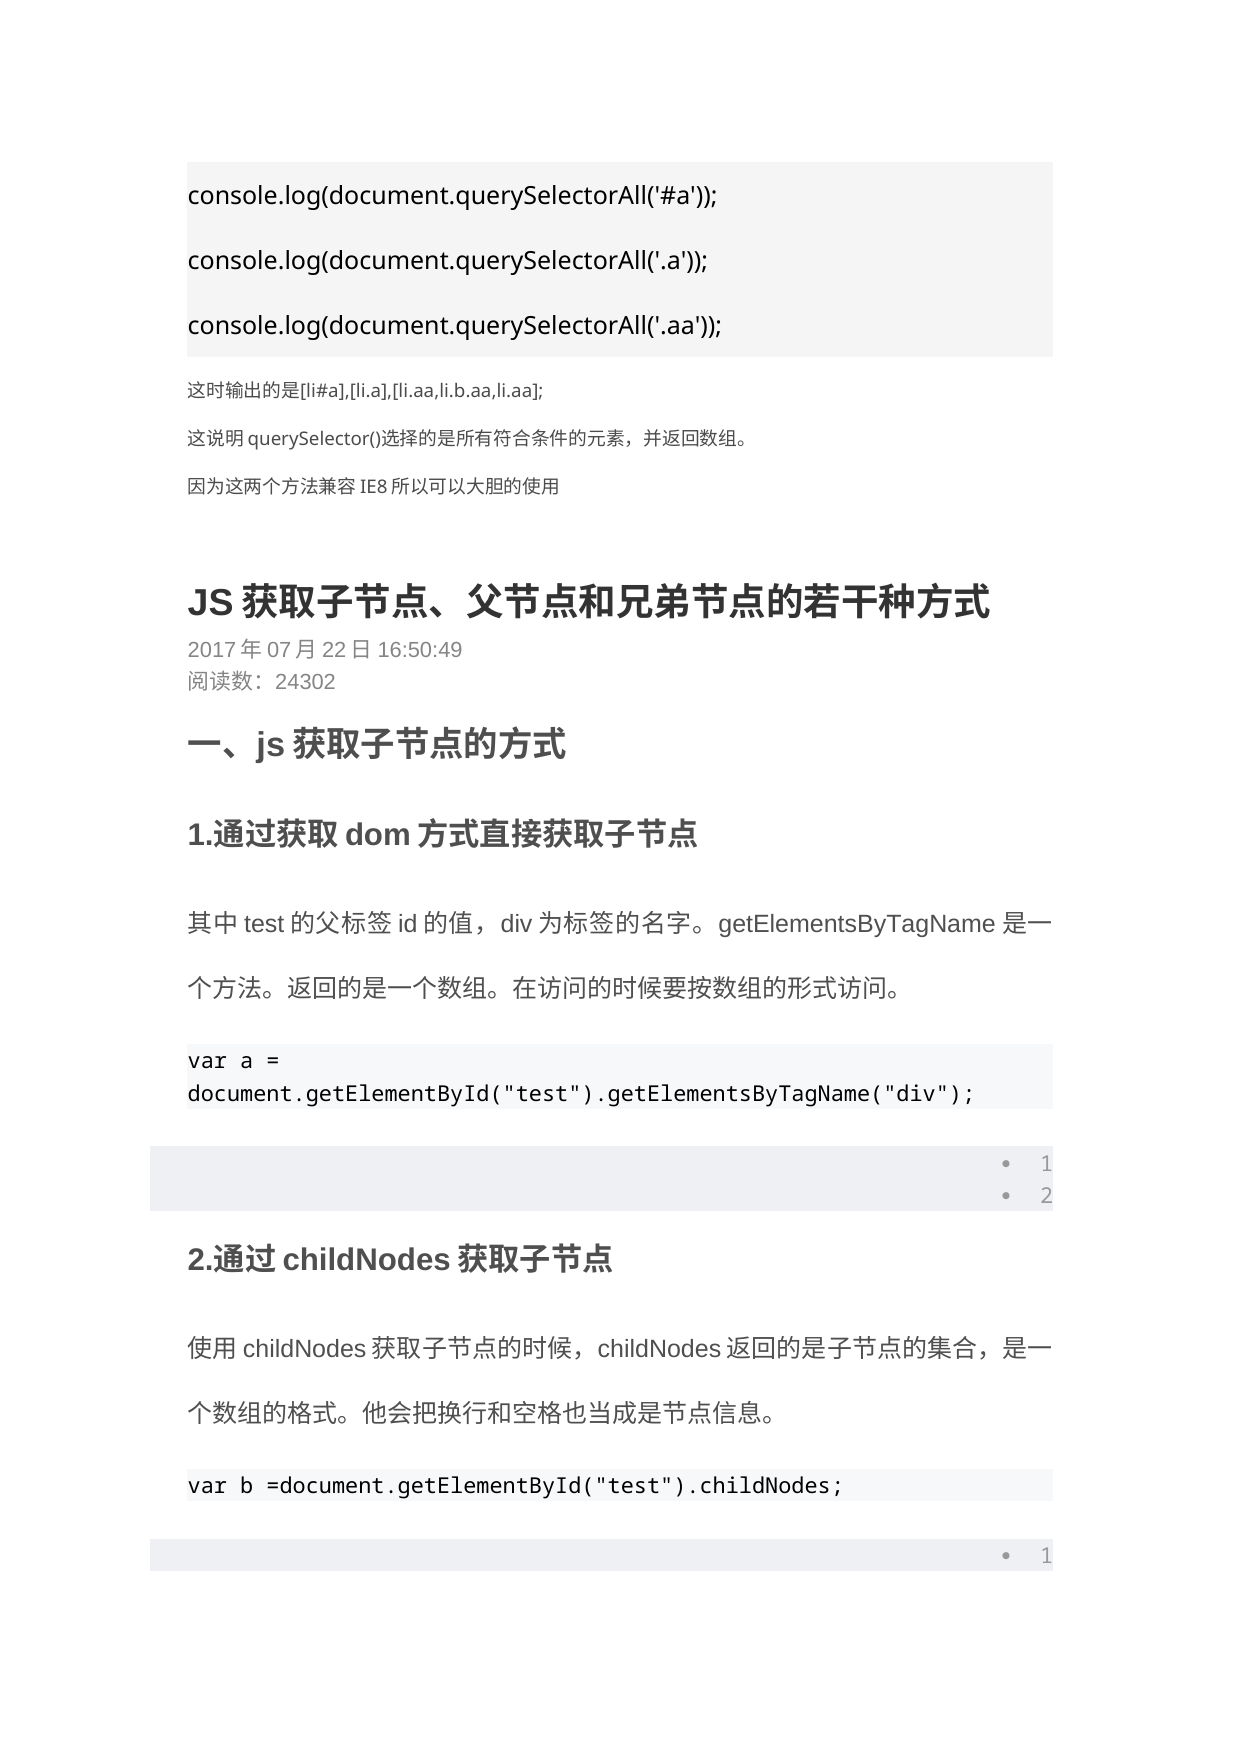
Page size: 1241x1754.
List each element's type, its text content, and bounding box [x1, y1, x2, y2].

text console.log(document.querySelectorAll('.aa')); [187, 292, 1053, 357]
text 阅读数：24302 [187, 664, 1053, 696]
text 这说明querySelector()选择的是所有符合条件的元素，并返回数组。 [187, 421, 1053, 453]
text 2.通过childNodes获取子节点 [187, 1224, 1053, 1289]
text 因为这两个方法兼容IE8所以可以大胆的使用 [187, 469, 1053, 501]
list 1 [150, 1539, 1053, 1571]
list 1 [150, 1146, 1053, 1179]
list 2 [150, 1179, 1053, 1211]
text 2017年07月22日 16:50:49 [187, 631, 1053, 664]
text console.log(document.querySelectorAll('#a')); [187, 162, 1053, 227]
text 其中test的父标签id的值，div为标签的名字。getElementsByTagName是一个方法。返回的是一个数组。在访问的时候要按数组的形式访问。 [187, 889, 1053, 1019]
text 1.通过获取dom方式直接获取子节点 [187, 799, 1053, 864]
text 这时输出的是[li#a],[li.a],[li.aa,li.b.aa,li.aa]; [187, 373, 1053, 405]
text 一、js获取子节点的方式 [187, 709, 1053, 774]
text var b =document.getElementById("test").childNodes; [187, 1469, 1053, 1501]
text console.log(document.querySelectorAll('.a')); [187, 227, 1053, 292]
text 使用childNodes获取子节点的时候，childNodes返回的是子节点的集合，是一个数组的格式。他会把换行和空格也当成是节点信息。 [187, 1314, 1053, 1444]
text JS获取子节点、父节点和兄弟节点的若干种方式 [187, 566, 1053, 631]
text var a = document.getElementById("test").getElementsByTagName("div"); [187, 1044, 1053, 1109]
